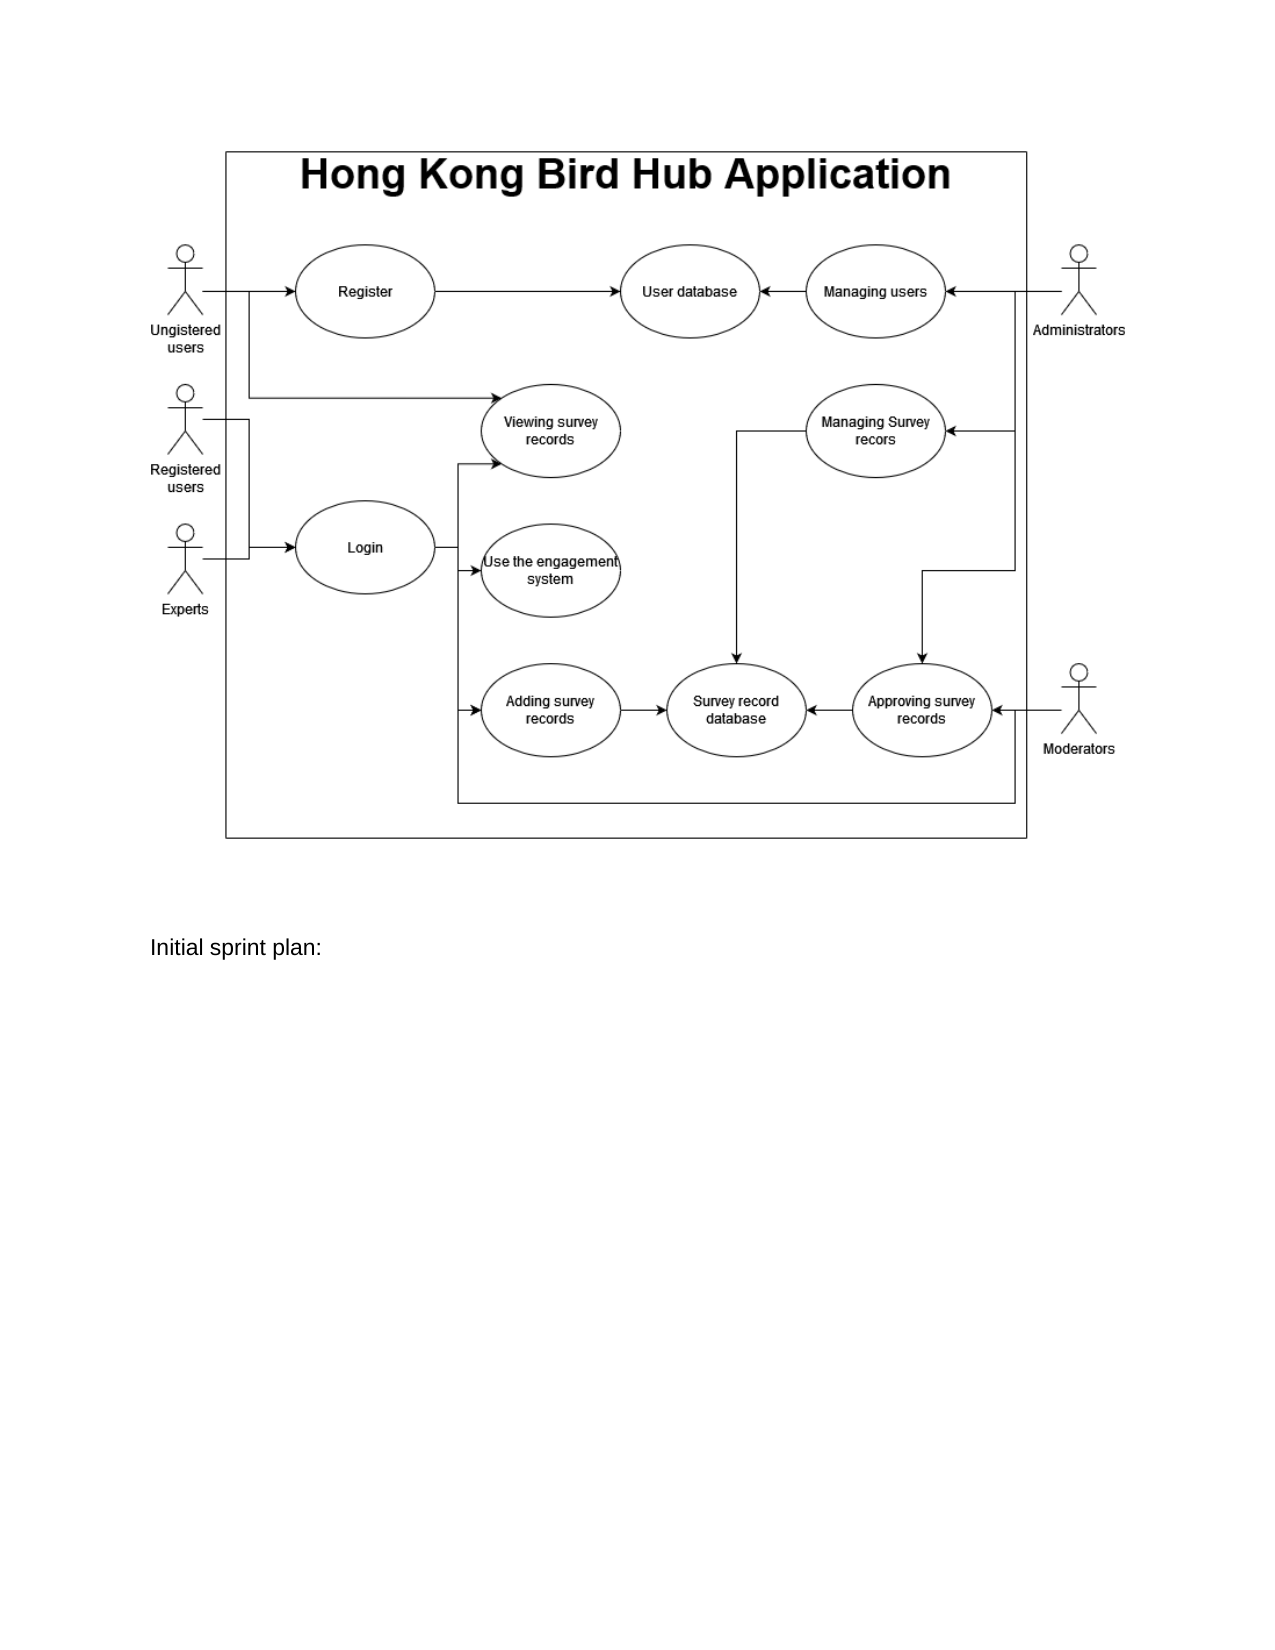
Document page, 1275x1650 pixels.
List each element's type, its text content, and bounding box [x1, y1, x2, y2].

text Initial sprint plan: [150, 934, 1125, 960]
picture [150, 150, 1125, 840]
